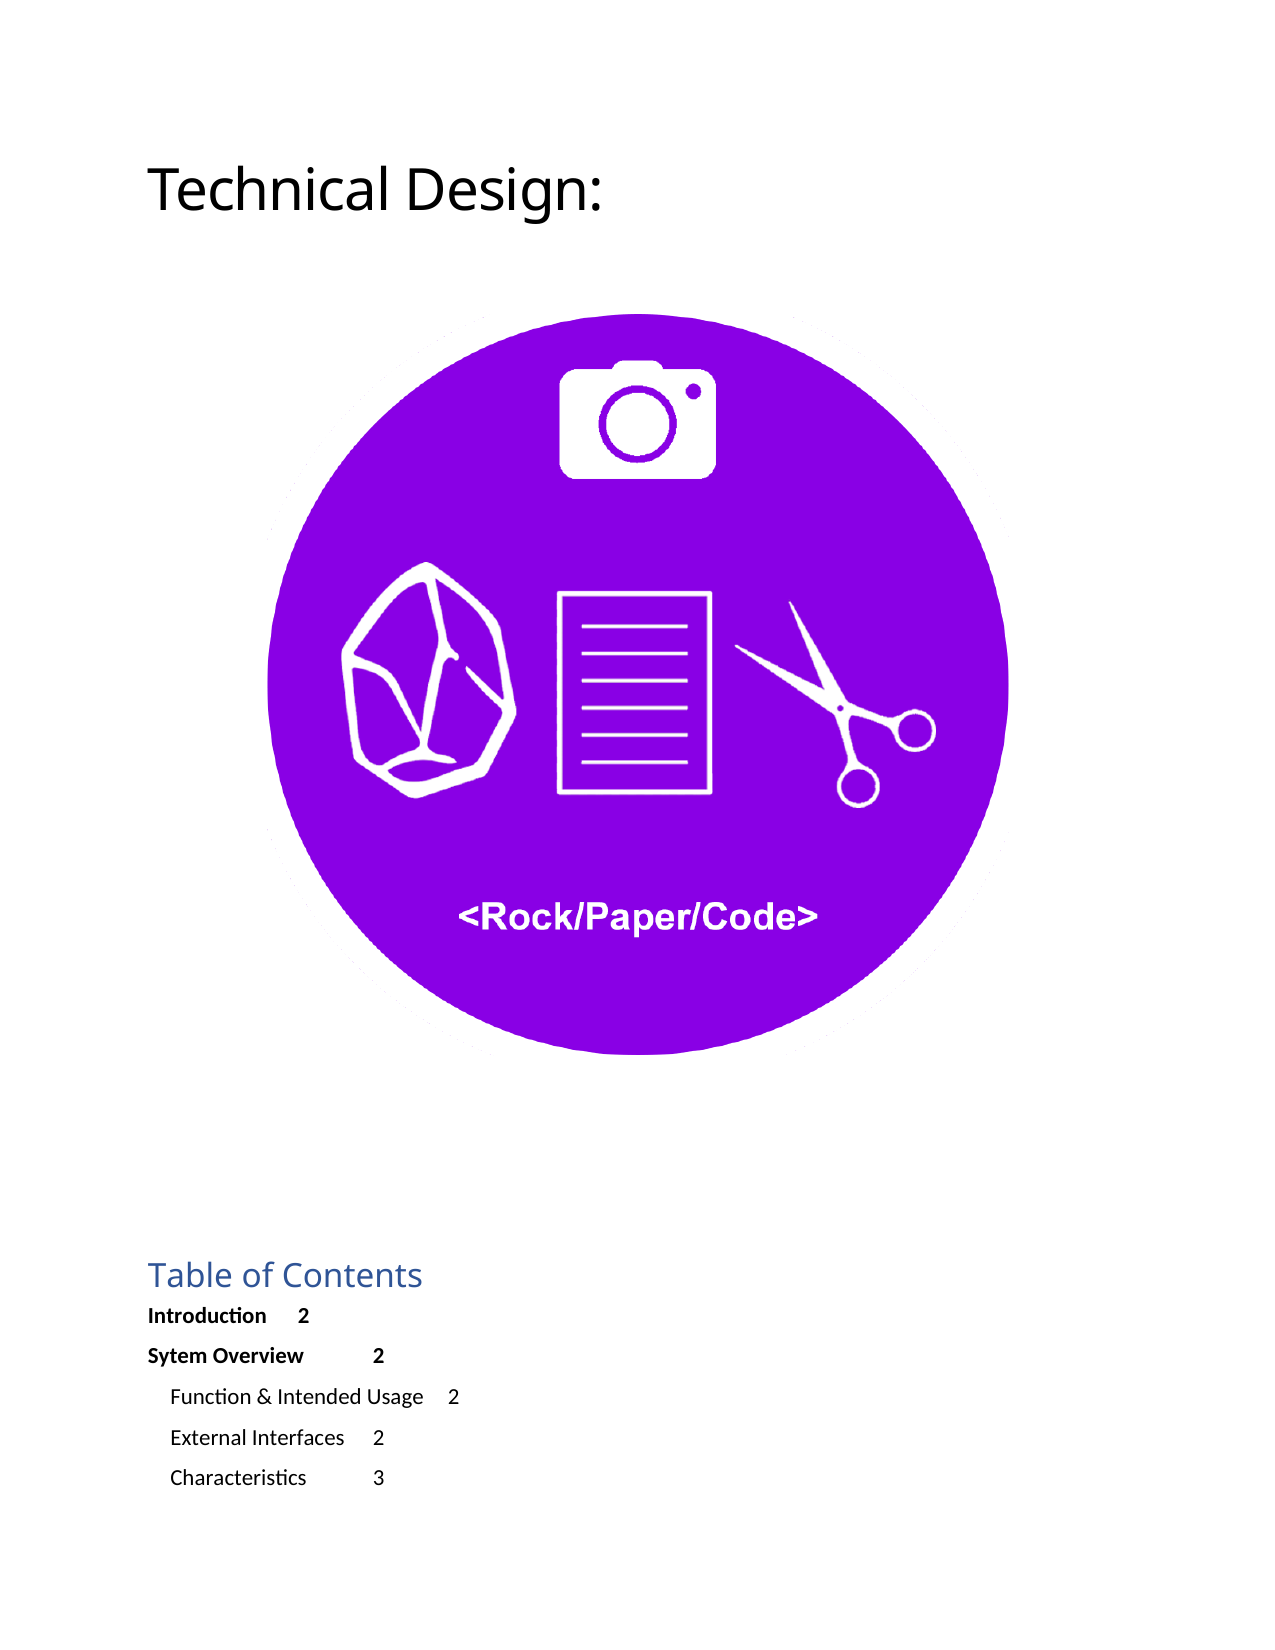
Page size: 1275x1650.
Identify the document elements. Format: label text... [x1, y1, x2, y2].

picture [240, 287, 1035, 1082]
title Technical Design: [148, 148, 1127, 227]
